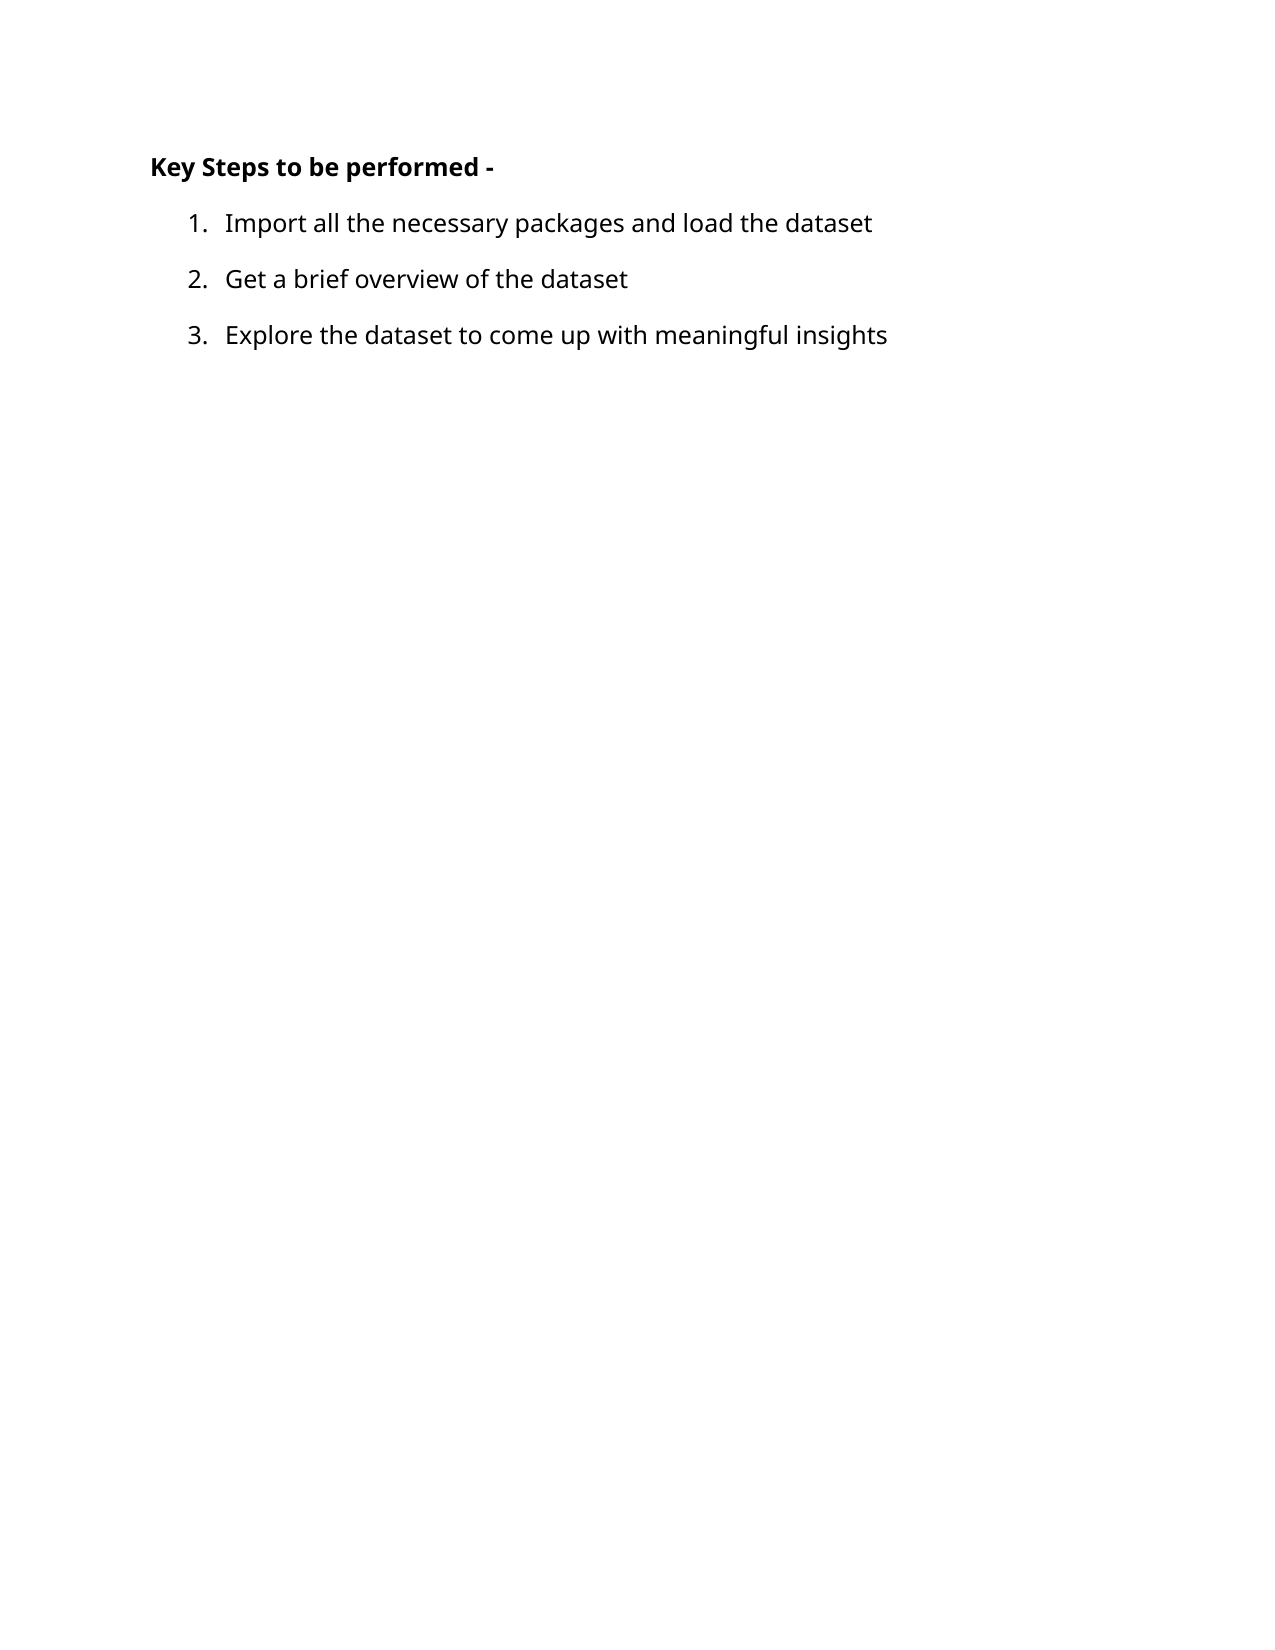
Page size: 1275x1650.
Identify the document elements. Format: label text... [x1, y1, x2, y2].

list Explore the dataset to come up with meaningful insights [187, 317, 1125, 352]
text Key Steps to be performed - [150, 150, 1125, 184]
list Import all the necessary packages and load the dataset [187, 206, 1125, 240]
list Get a brief overview of the dataset [187, 262, 1125, 296]
